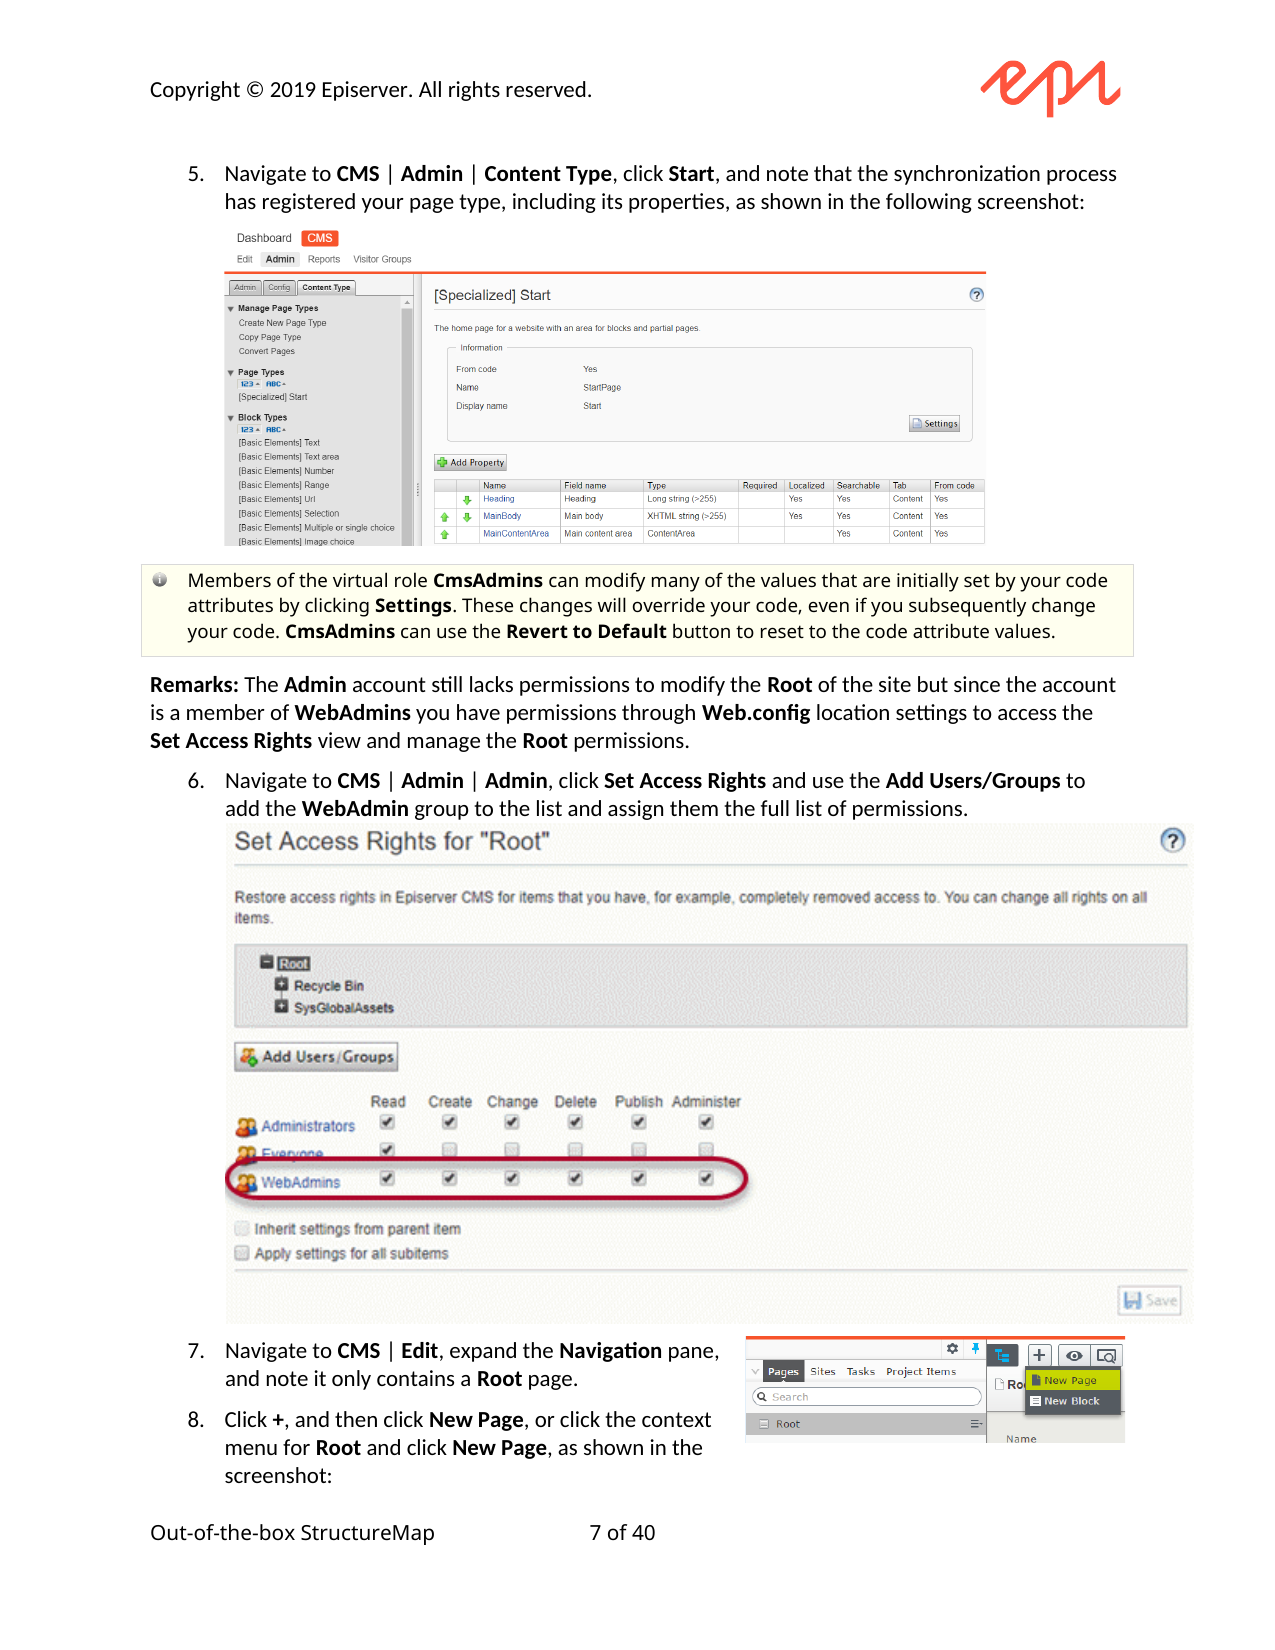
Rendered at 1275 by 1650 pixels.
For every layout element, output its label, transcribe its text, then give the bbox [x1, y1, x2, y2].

list Navigate to CMS | Admin | Content Type, click Start, and note that the synchronization process has registered your page type, including its properties, as shown in the following screenshot: [187, 159, 1125, 215]
picture [745, 1336, 1125, 1443]
picture [979, 60, 1121, 117]
list Navigate to CMS | Edit, expand the Navigation pane, and note it only contains a Root page. [187, 1337, 745, 1393]
picture [224, 227, 987, 546]
picture [151, 570, 168, 588]
picture [225, 822, 1194, 1324]
list Click +, and then click New Page, or click the context menu for Root and click New Page, as shown in the screenshot: [187, 1405, 1125, 1489]
text Remarks: The Admin account still lacks permissions to modify the Root of the site but since the account is a member of WebAdmins you have permissions through Web.config location settings to access the Set Access Rights view and manage the Root permissions. [150, 670, 1125, 754]
text Members of the virtual role CmsAdmins can modify many of the values that are initially set by your code attributes by clicking Settings. These changes will override your code, even if you subsequently change your code. CmsAdmins can use the Revert to Default button to reset to the code attribute values. [142, 565, 1133, 656]
